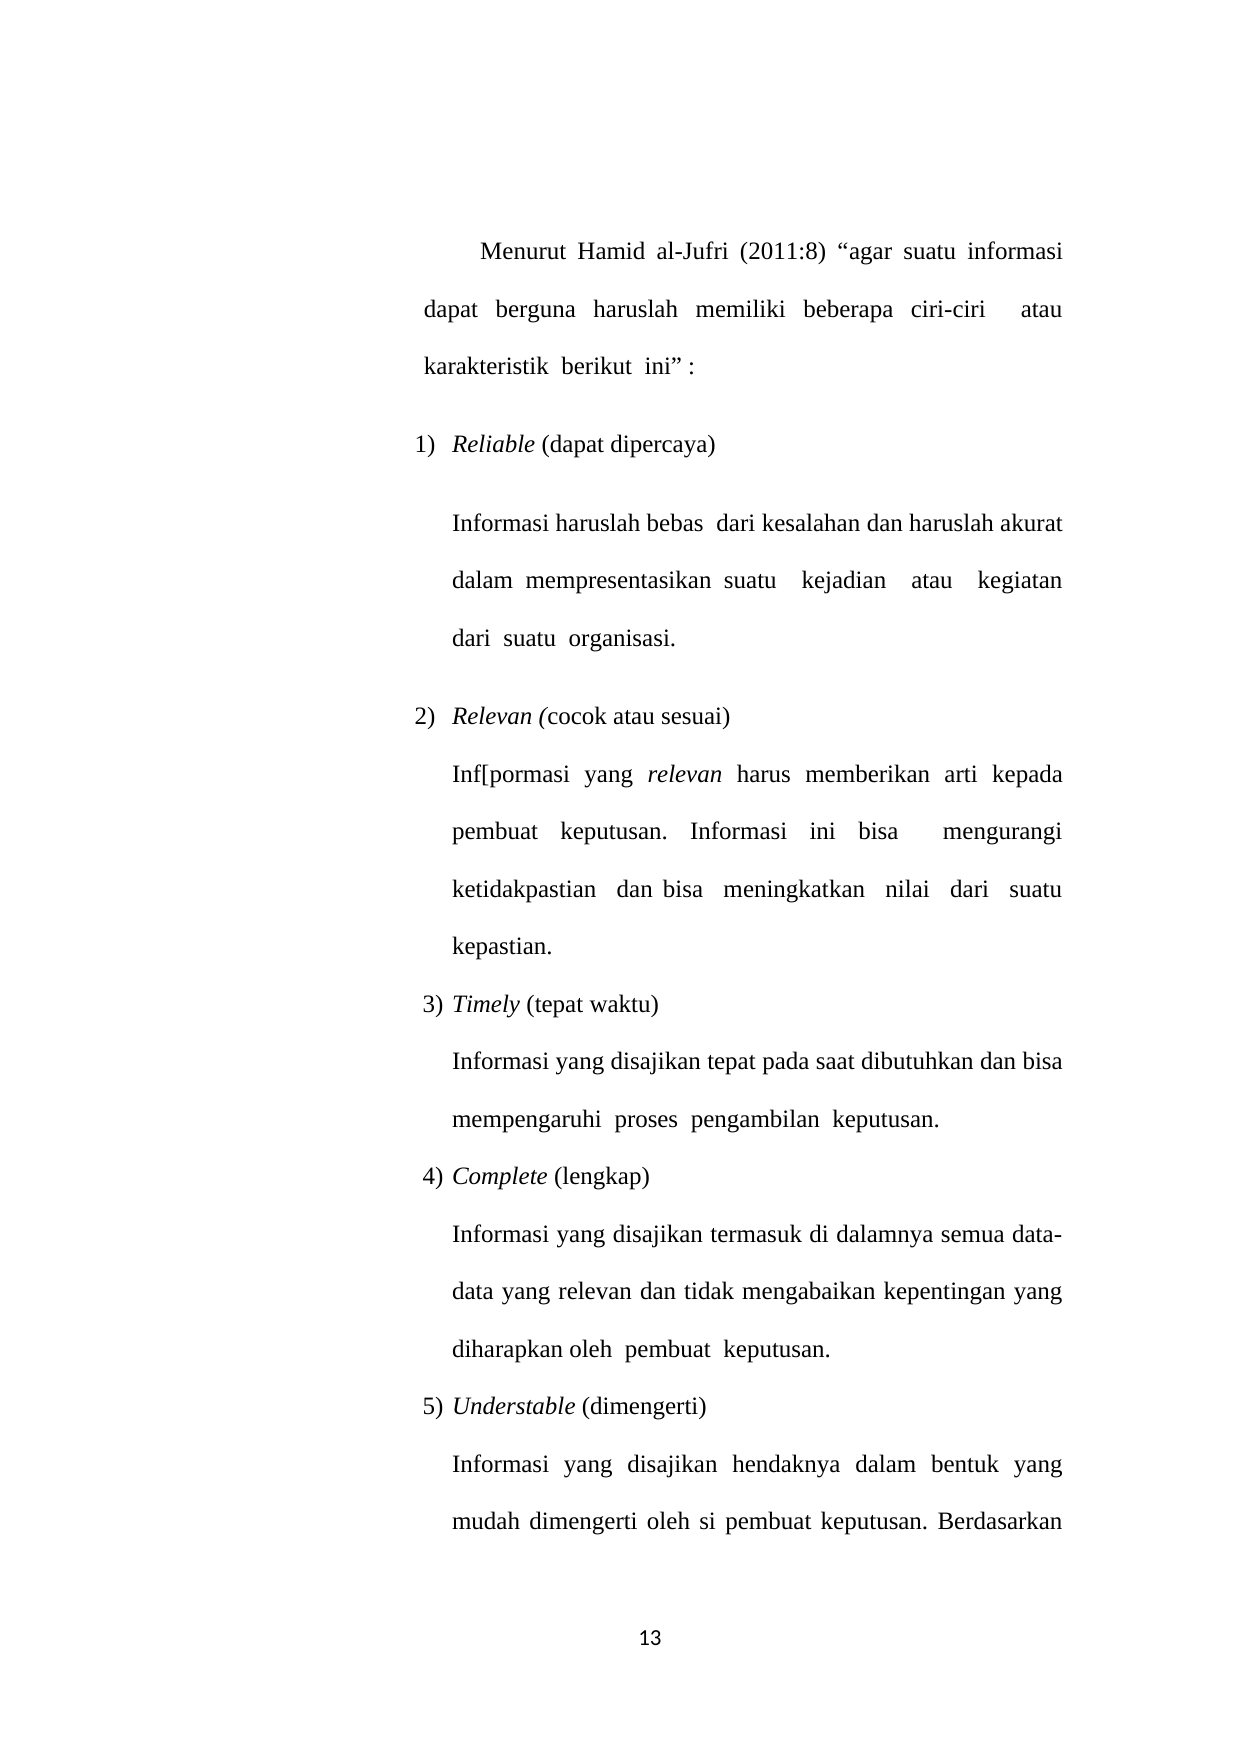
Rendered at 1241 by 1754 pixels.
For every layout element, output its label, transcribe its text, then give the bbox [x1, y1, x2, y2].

text Inf[pormasi yang relevan harus memberikan arti kepada pembuat keputusan. Informasi ini bisa mengurangi ketidakpastian dan bisa meningkatkan nilai dari suatu kepastian. [452, 759, 1063, 960]
text Menurut Hamid al-Jufri (2011:8) “agar suatu informasi dapat berguna haruslah memiliki beberapa ciri-ciri atau karakteristik berikut ini” : [424, 236, 1063, 380]
text Informasi haruslah bebas dari kesalahan dan haruslah akurat dalam mempresentasikan suatu kejadian atau kegiatan dari suatu organisasi. [452, 508, 1063, 652]
text Informasi yang disajikan tepat pada saat dibutuhkan dan bisa mempengaruhi proses pengambilan keputusan. [452, 1046, 1063, 1132]
list Timely (tepat waktu) [422, 989, 1063, 1017]
list Understable (dimengerti) [422, 1391, 1063, 1420]
list Complete (lengkap) [422, 1161, 1063, 1190]
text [452, 1449, 1063, 1535]
list Relevan (cocok atau sesuai) [414, 701, 1063, 730]
list Reliable (dapat dipercaya) [414, 429, 1063, 458]
text Informasi yang disajikan termasuk di dalamnya semua data-data yang relevan dan tidak mengabaikan kepentingan yang diharapkan oleh pembuat keputusan. [452, 1219, 1063, 1362]
